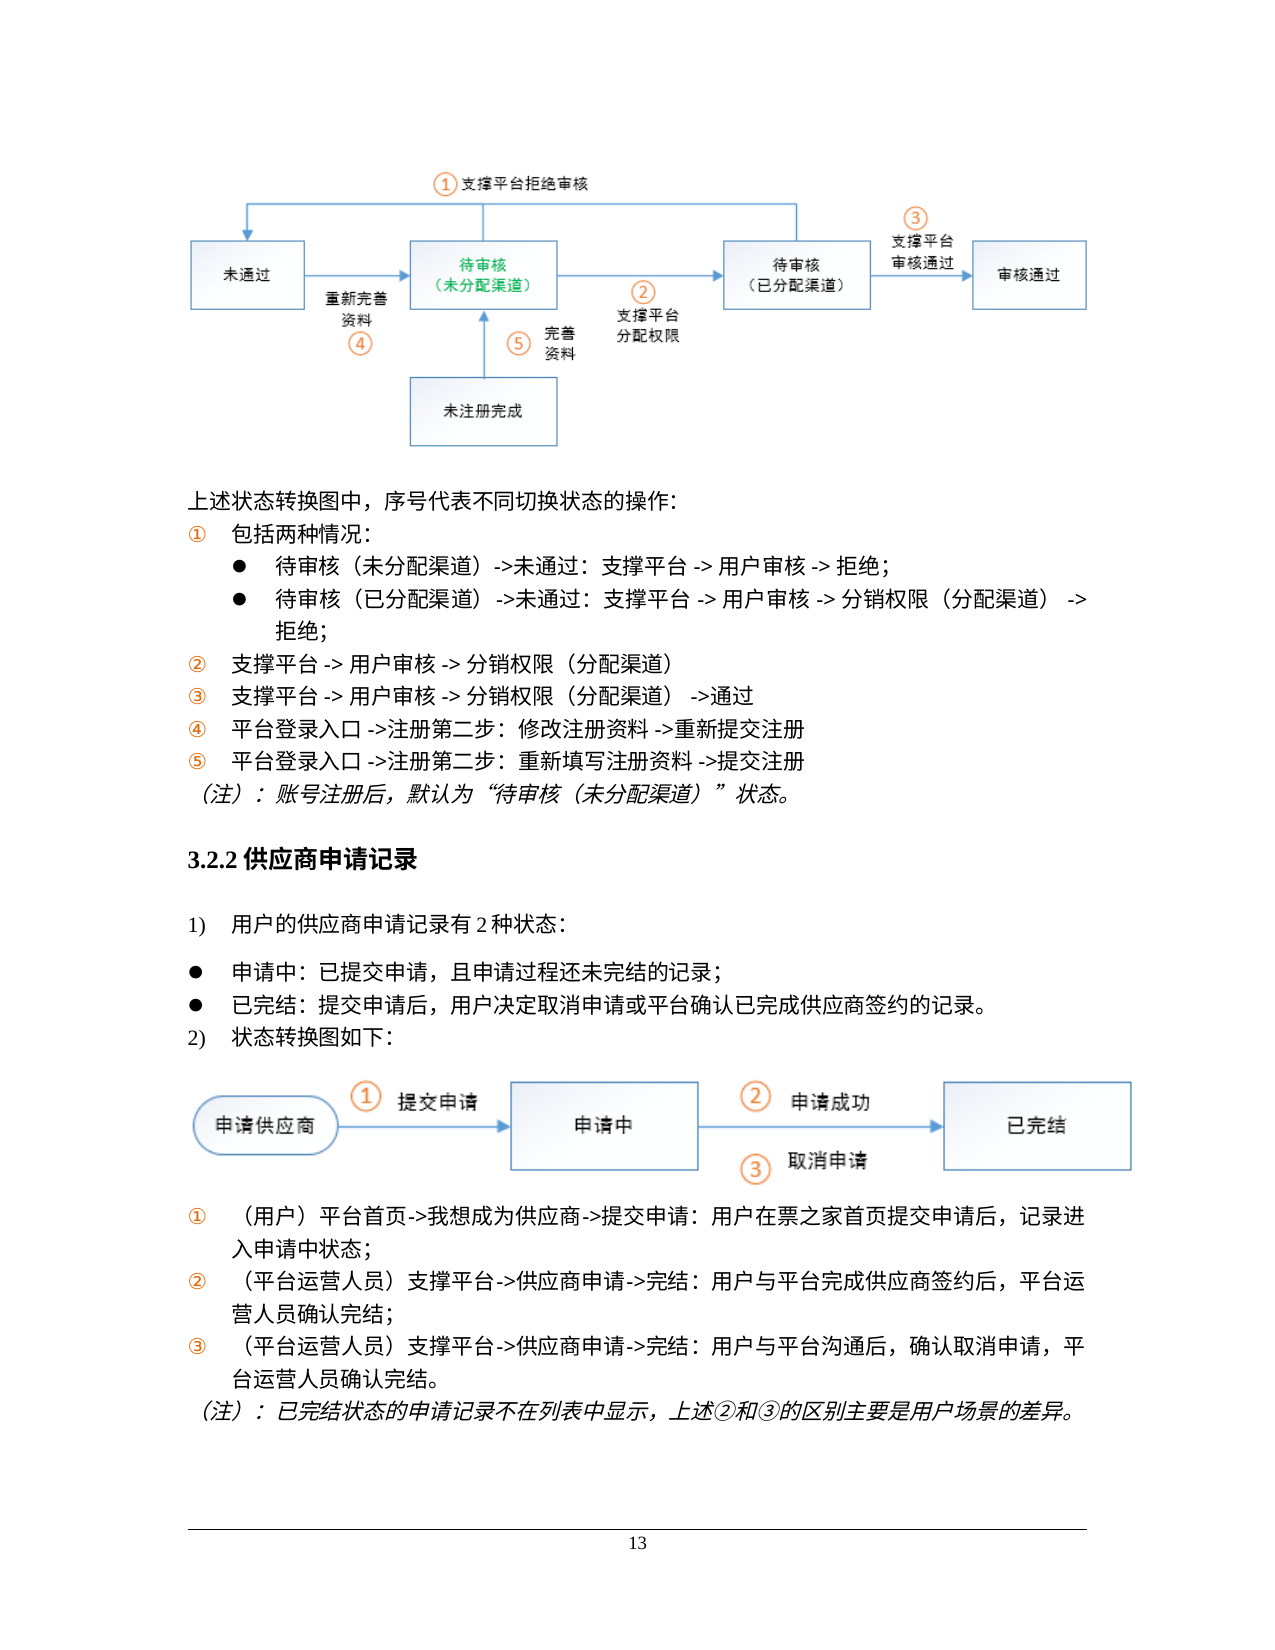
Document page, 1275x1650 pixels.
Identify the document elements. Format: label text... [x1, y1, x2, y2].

list 平台登录入口 ->注册第二步：重新填写注册资料 ->提交注册 [187, 744, 1087, 776]
list 状态转换图如下： [187, 1020, 1087, 1052]
picture [187, 1068, 1138, 1191]
list （用户）平台首页->我想成为供应商->提交申请：用户在票之家首页提交申请后，记录进入申请中状态； [187, 1199, 1087, 1264]
subtitle 供应商申请记录 [187, 825, 1087, 890]
list （平台运营人员）支撑平台->供应商申请->完结：用户与平台完成供应商签约后，平台运营人员确认完结； [187, 1264, 1087, 1329]
text （注）：已完结状态的申请记录不在列表中显示，上述②和③的区别主要是用户场景的差异。 [187, 1394, 1087, 1426]
list （平台运营人员）支撑平台->供应商申请->完结：用户与平台沟通后，确认取消申请，平台运营人员确认完结。 [187, 1329, 1087, 1394]
text （注）：账号注册后，默认为“待审核（未分配渠道）”状态。 [187, 776, 1087, 809]
list 平台登录入口 ->注册第二步：修改注册资料 ->重新提交注册 [187, 711, 1087, 744]
list 待审核（未分配渠道）->未通过：支撑平台 -> 用户审核 -> 拒绝； [231, 549, 1087, 581]
picture [187, 158, 1088, 450]
list 支撑平台 -> 用户审核 -> 分销权限（分配渠道） [187, 646, 1087, 679]
list 申请中：已提交申请，且申请过程还未完结的记录； [187, 955, 1087, 987]
list 已完结：提交申请后，用户决定取消申请或平台确认已完成供应商签约的记录。 [187, 987, 1087, 1020]
text 上述状态转换图中，序号代表不同切换状态的操作： [187, 484, 1087, 516]
list 待审核（已分配渠道）->未通过：支撑平台 -> 用户审核 -> 分销权限（分配渠道） ->拒绝； [231, 581, 1087, 646]
list 支撑平台 -> 用户审核 -> 分销权限（分配渠道） ->通过 [187, 679, 1087, 711]
list 用户的供应商申请记录有2种状态： [187, 906, 1087, 939]
list 包括两种情况： [187, 516, 1087, 549]
